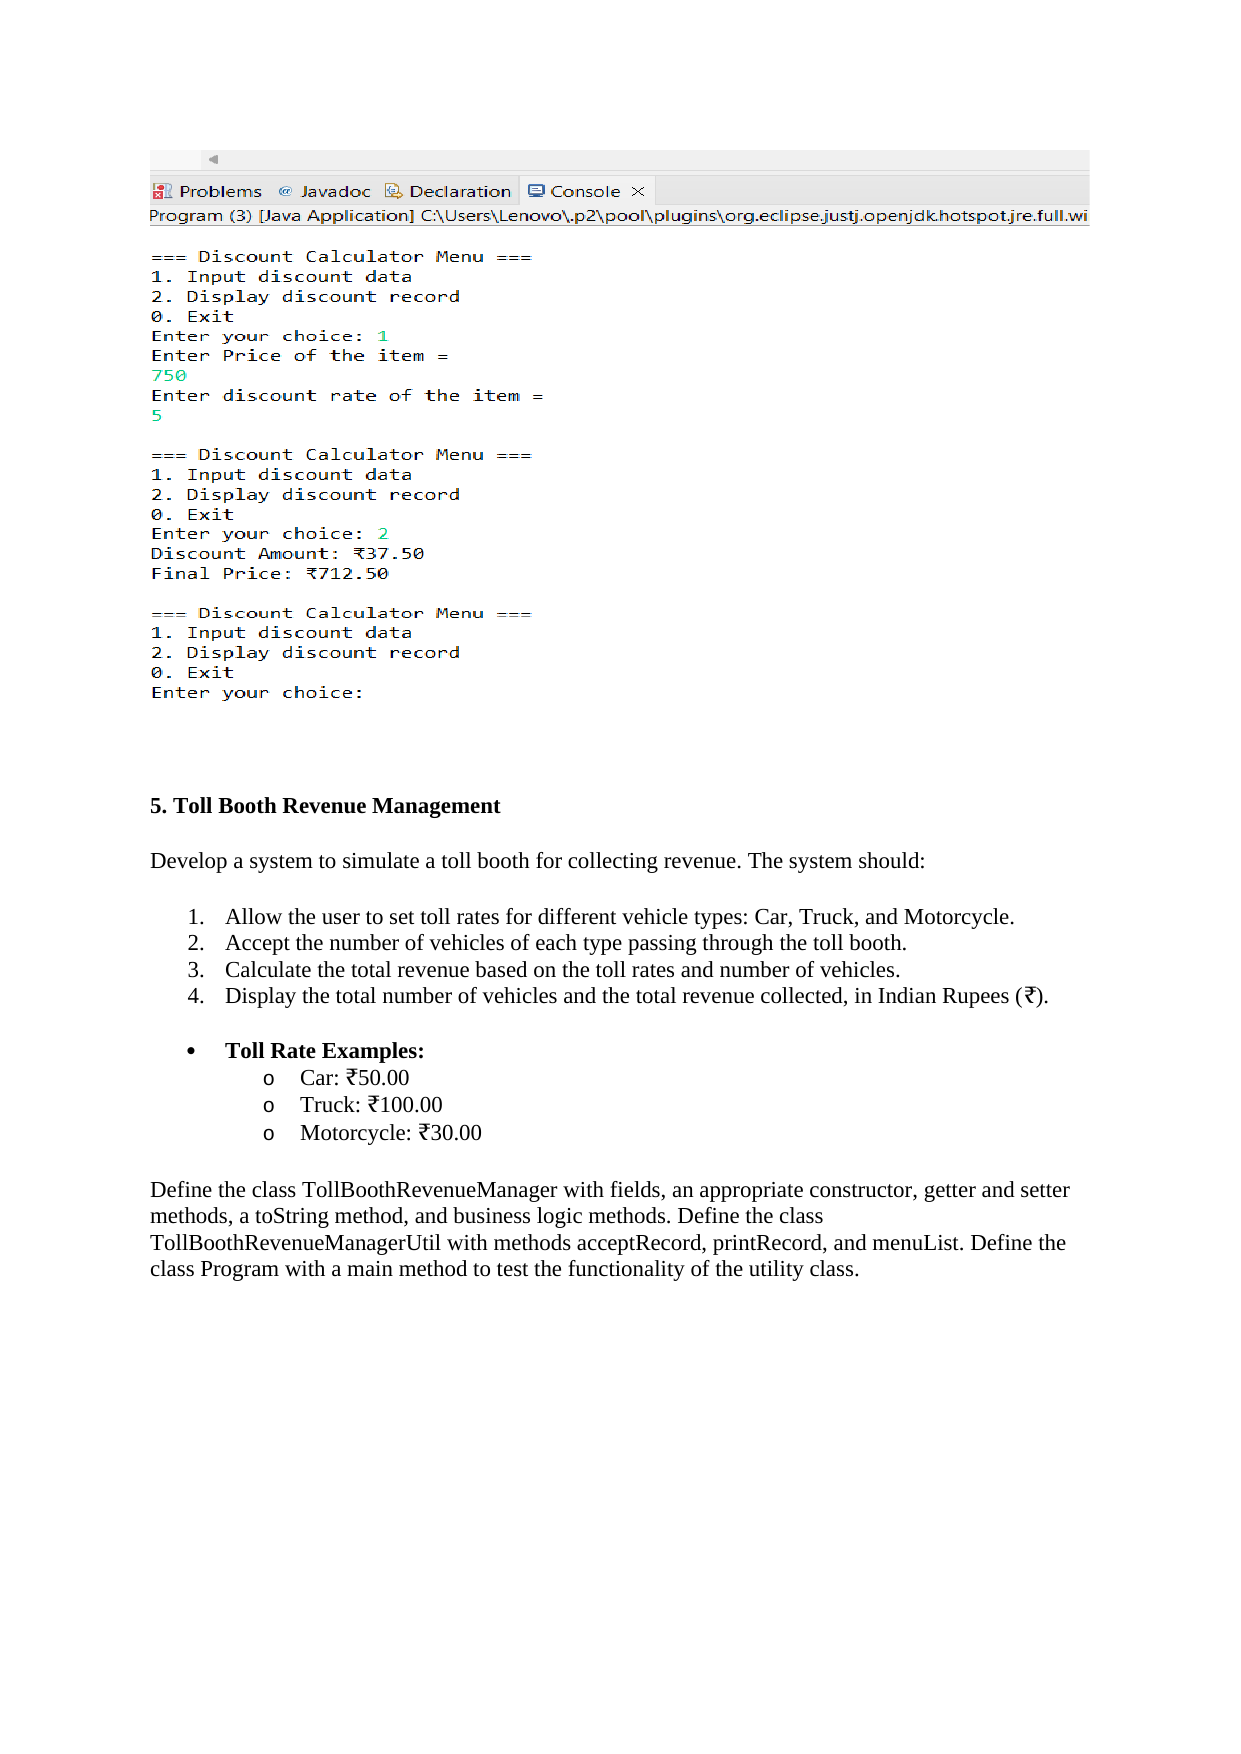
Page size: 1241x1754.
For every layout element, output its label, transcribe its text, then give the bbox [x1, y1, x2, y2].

picture [150, 150, 1090, 710]
list Toll Rate Examples: [187, 1037, 1090, 1064]
list Accept the number of vehicles of each type passing through the toll booth. [187, 929, 1090, 956]
list Display the total number of vehicles and the total revenue collected, in Indian Rupees (₹). [187, 982, 1090, 1008]
list Car: ₹50.00 [262, 1064, 1090, 1091]
list Motorcycle: ₹30.00 [262, 1119, 1090, 1147]
list Truck: ₹100.00 [262, 1091, 1090, 1119]
text 5. Toll Booth Revenue Management [150, 792, 1090, 818]
text Develop a system to simulate a toll booth for collecting revenue. The system should: [150, 847, 1090, 874]
text Define the class TollBoothRevenueManager with fields, an appropriate constructor, getter and setter methods, a toString method, and business logic methods. Define the class TollBoothRevenueManagerUtil with methods acceptRecord, printRecord, and menuList. Define the class Program with a main method to test the functionality of the utility class. [150, 1176, 1090, 1281]
list Allow the user to set toll rates for different vehicle types: Car, Truck, and Motorcycle. [187, 903, 1090, 929]
list Calculate the total revenue based on the toll rates and number of vehicles. [187, 956, 1090, 982]
